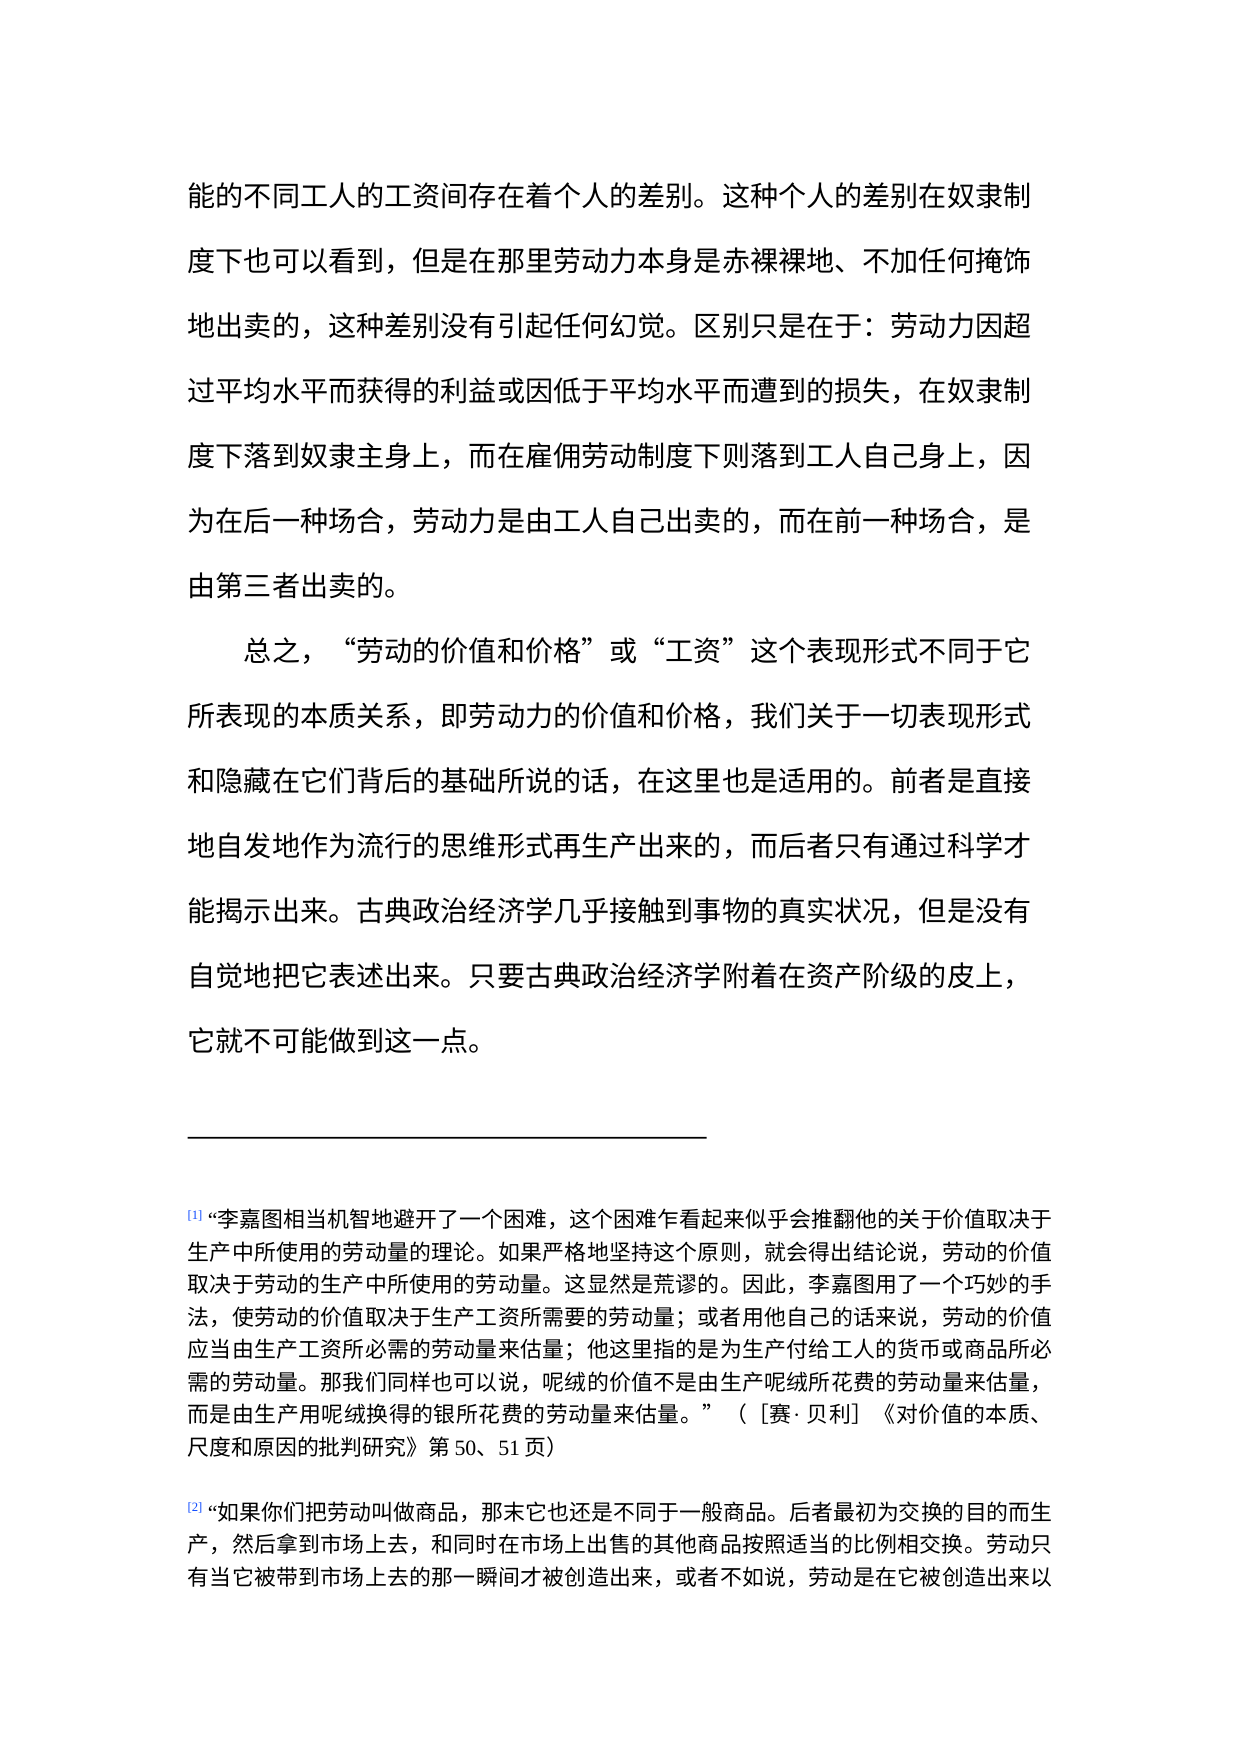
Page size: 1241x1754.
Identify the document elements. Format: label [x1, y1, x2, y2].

text [187, 1169, 1053, 1592]
text [187, 162, 1053, 1137]
